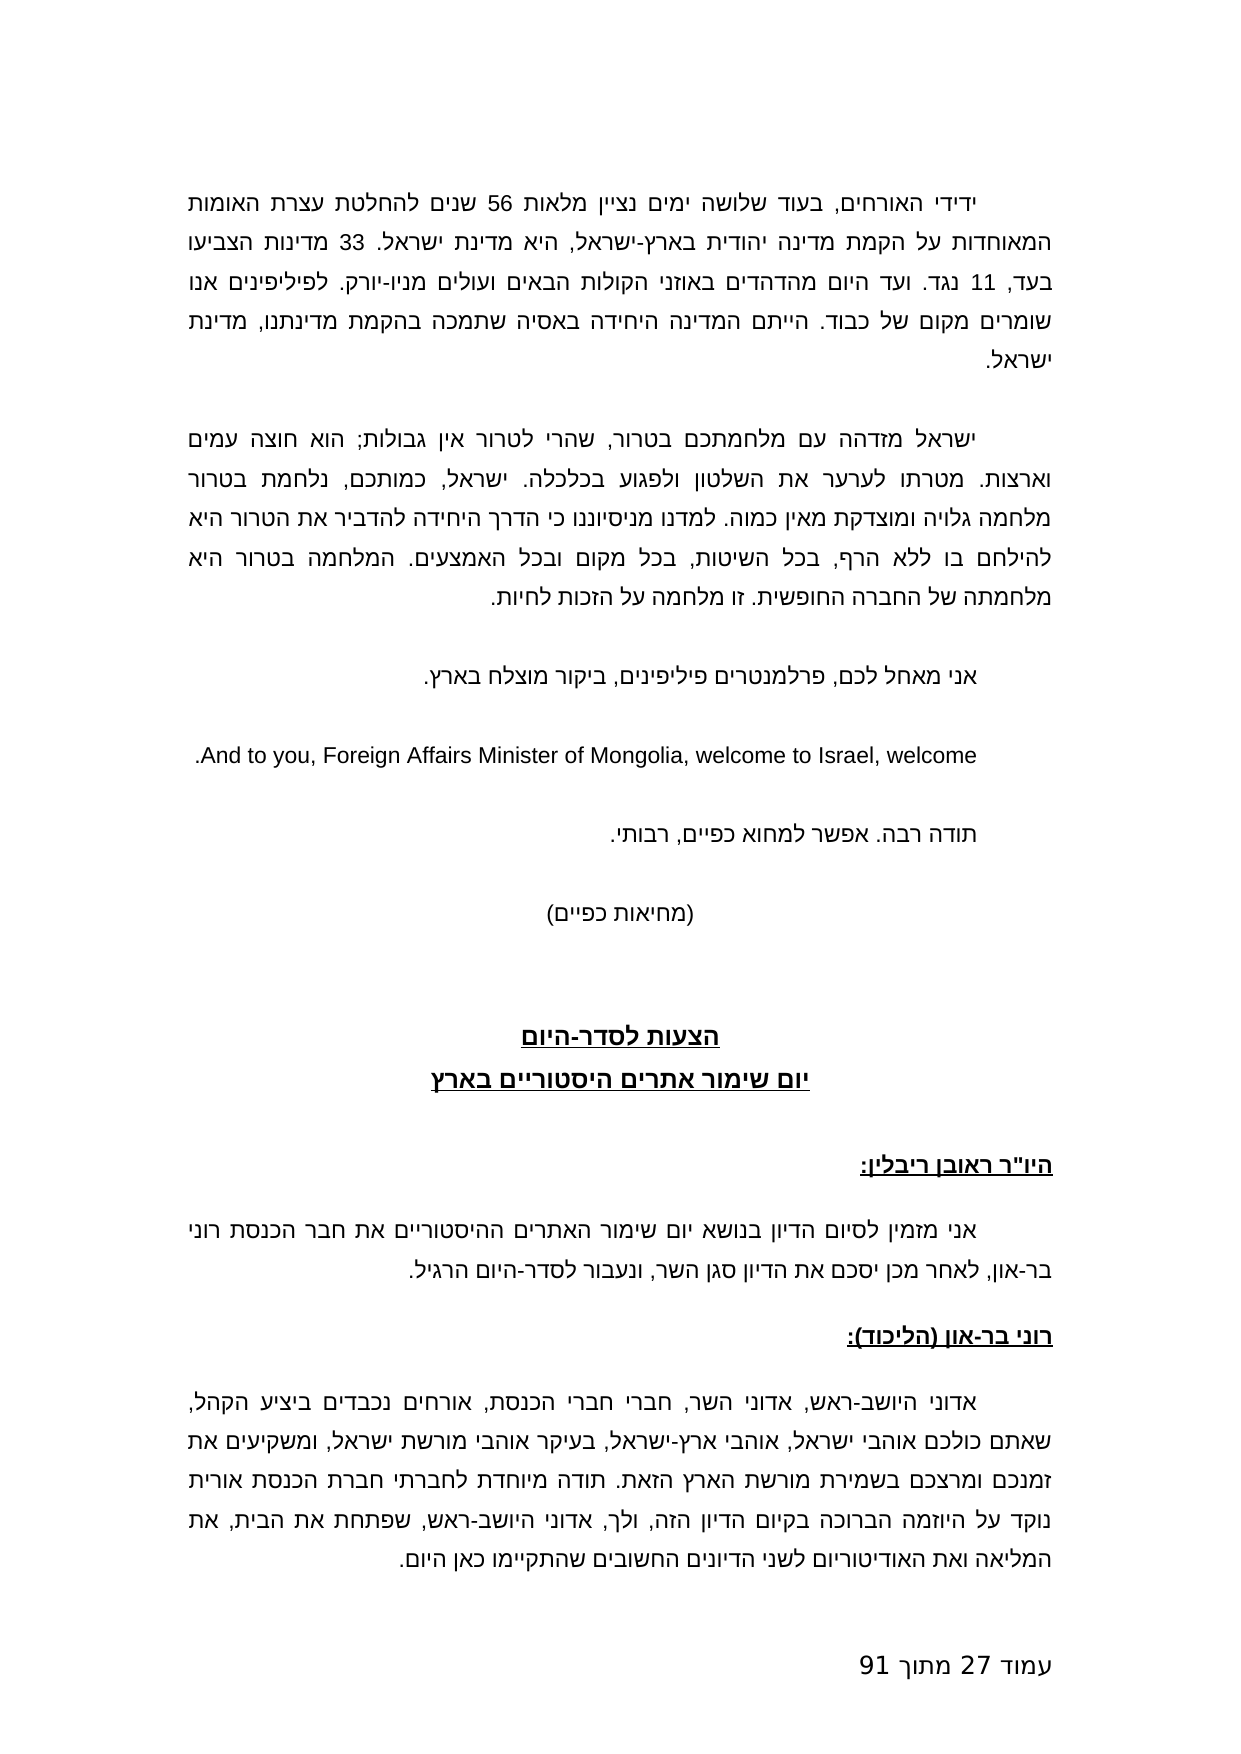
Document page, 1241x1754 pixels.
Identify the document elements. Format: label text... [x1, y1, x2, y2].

text (מחיאות כפיים) [187, 900, 1053, 926]
text רוני בר-און (הליכוד): [187, 1323, 1053, 1349]
text יום שימור אתרים היסטוריים בארץ [187, 1065, 1053, 1094]
text אני מזמין לסיום הדיון בנושא יום שימור האתרים ההיסטוריים את חבר הכנסת רוני בר-און, לאחר מכן יסכם את הדיון סגן השר, ונעבור לסדר-היום הרגיל. [187, 1217, 1053, 1283]
text אני מאחל לכם, פרלמנטרים פיליפינים, ביקור מוצלח בארץ. [187, 663, 1053, 689]
text ישראל מזדהה עם מלחמתכם בטרור, שהרי לטרור אין גבולות; הוא חוצה עמים וארצות. מטרתו לערער את השלטון ולפגוע בכלכלה. ישראל, כמותכם, נלחמת בטרור מלחמה גלויה ומוצדקת מאין כמוה. למדנו מניסיוננו כי הדרך היחידה להדביר את הטרור היא להילחם בו ללא הרף, בכל השיטות, בכל מקום ובכל האמצעים. המלחמה בטרור היא מלחמתה של החברה החופשית. זו מלחמה על הזכות לחיות. [187, 426, 1053, 611]
text היו"ר ראובן ריבלין: [187, 1152, 1053, 1178]
text ידידי האורחים, בעוד שלושה ימים נציין מלאות 56 שנים להחלטת עצרת האומות המאוחדות על הקמת מדינה יהודית בארץ-ישראל, היא מדינת ישראל. 33 מדינות הצביעו בעד, 11 נגד. ועד היום מהדהדים באוזני הקולות הבאים ועולים מניו-יורק. לפיליפינים אנו שומרים מקום של כבוד. הייתם המדינה היחידה באסיה שתמכה בהקמת מדינתנו, מדינת ישראל. [187, 189, 1053, 374]
text תודה רבה. אפשר למחוא כפיים, רבותי. [187, 821, 1053, 847]
text And to you, Foreign Affairs Minister of Mongolia, welcome to Israel, welcome. [187, 742, 1053, 768]
text אדוני היושב-ראש, אדוני השר, חברי חברי הכנסת, אורחים נכבדים ביציע הקהל, שאתם כולכם אוהבי ישראל, אוהבי ארץ-ישראל, בעיקר אוהבי מורשת ישראל, ומשקיעים את זמנכם ומרצכם בשמירת מורשת הארץ הזאת. תודה מיוחדת לחברתי חברת הכנסת אורית נוקד על היוזמה הברוכה בקיום הדיון הזה, ולך, אדוני היושב-ראש, שפתחת את הבית, את המליאה ואת האודיטוריום לשני הדיונים החשובים שהתקיימו כאן היום. [187, 1388, 1053, 1573]
text הצעות לסדר-היום [187, 1022, 1053, 1051]
